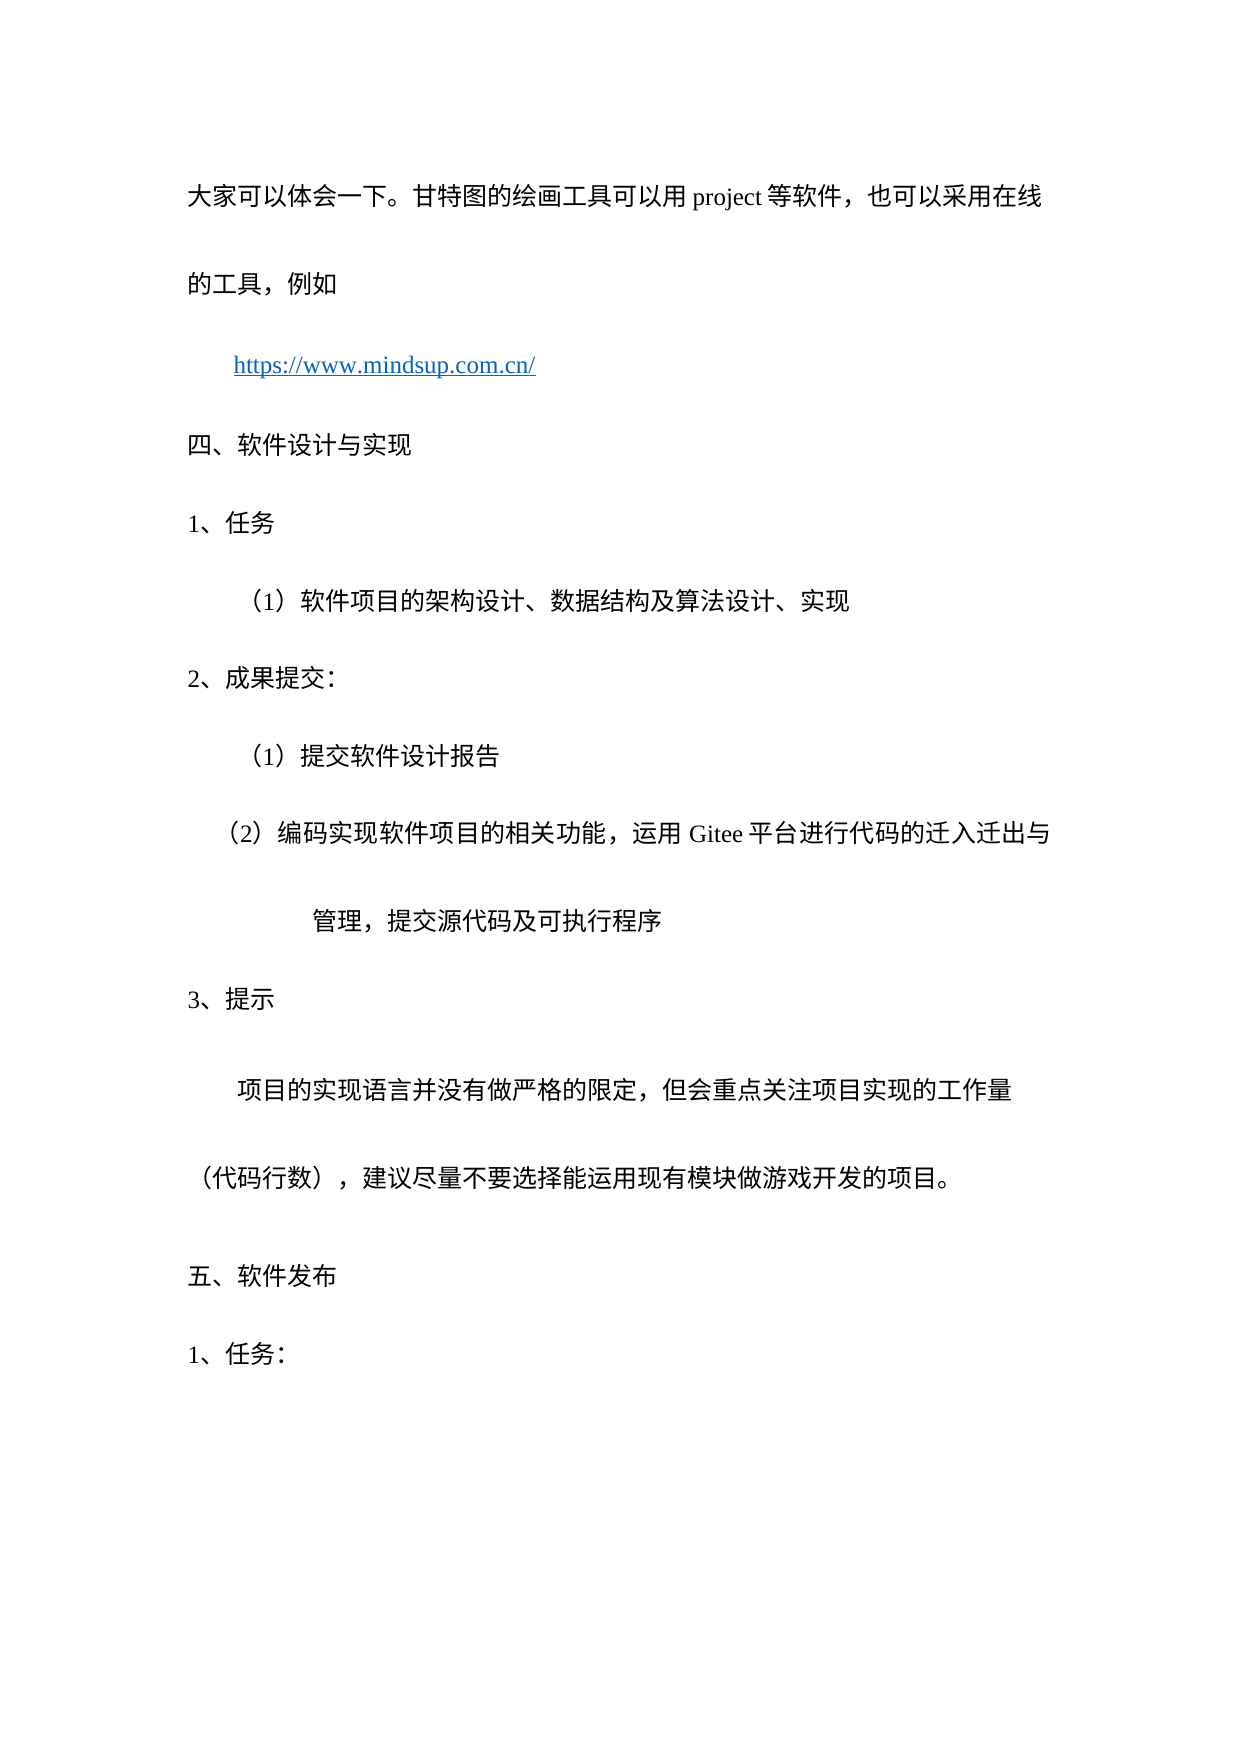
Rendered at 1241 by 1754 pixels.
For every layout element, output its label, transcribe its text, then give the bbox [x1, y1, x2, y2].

text https://www.mindsup.com.cn/ [187, 348, 1053, 381]
text （1）软件项目的架构设计、数据结构及算法设计、实现 [187, 567, 1053, 632]
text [187, 162, 1053, 315]
text 五、软件发布 [187, 1242, 1053, 1307]
text （1）提交软件设计报告 [187, 722, 1053, 787]
text 3、提示 [187, 965, 1053, 1030]
text 四、软件设计与实现 [187, 411, 1053, 476]
text 1、任务： [187, 1320, 1053, 1385]
text 2、成果提交： [187, 644, 1053, 709]
text 1、任务 [187, 489, 1053, 554]
text 项目的实现语言并没有做严格的限定，但会重点关注项目实现的工作量（代码行数），建议尽量不要选择能运用现有模块做游戏开发的项目。 [187, 1056, 1053, 1209]
text （2）编码实现软件项目的相关功能，运用Gitee平台进行代码的迁入迁出与管理，提交源代码及可执行程序 [187, 799, 1053, 952]
